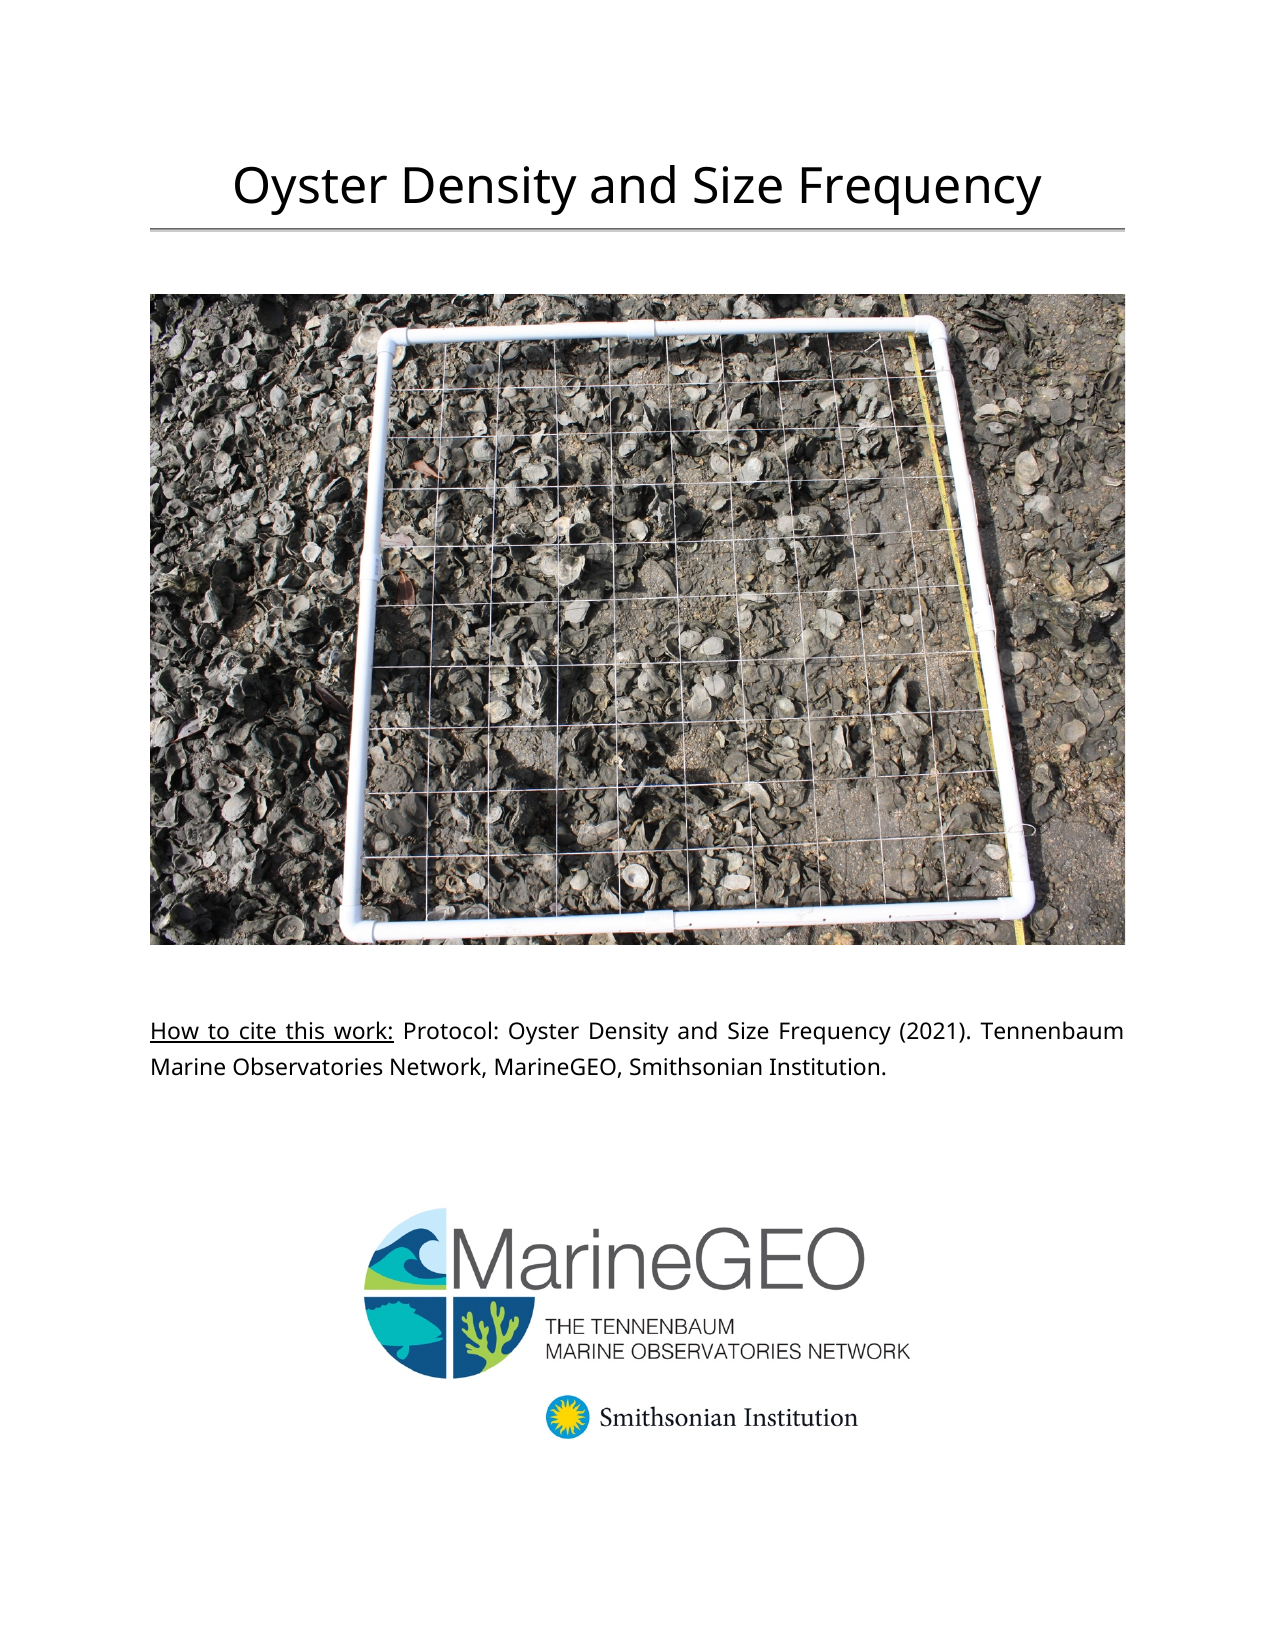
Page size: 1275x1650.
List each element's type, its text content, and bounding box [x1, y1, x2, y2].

text How to cite this work: Protocol: Oyster Density and Size Frequency (2021). Tennenbaum Marine Observatories Network, MarineGEO, Smithsonian Institution. [150, 1015, 1125, 1082]
picture [150, 294, 1125, 945]
title Oyster Density and Size Frequency [150, 150, 1125, 218]
picture [357, 1200, 918, 1445]
picture [150, 228, 1125, 232]
